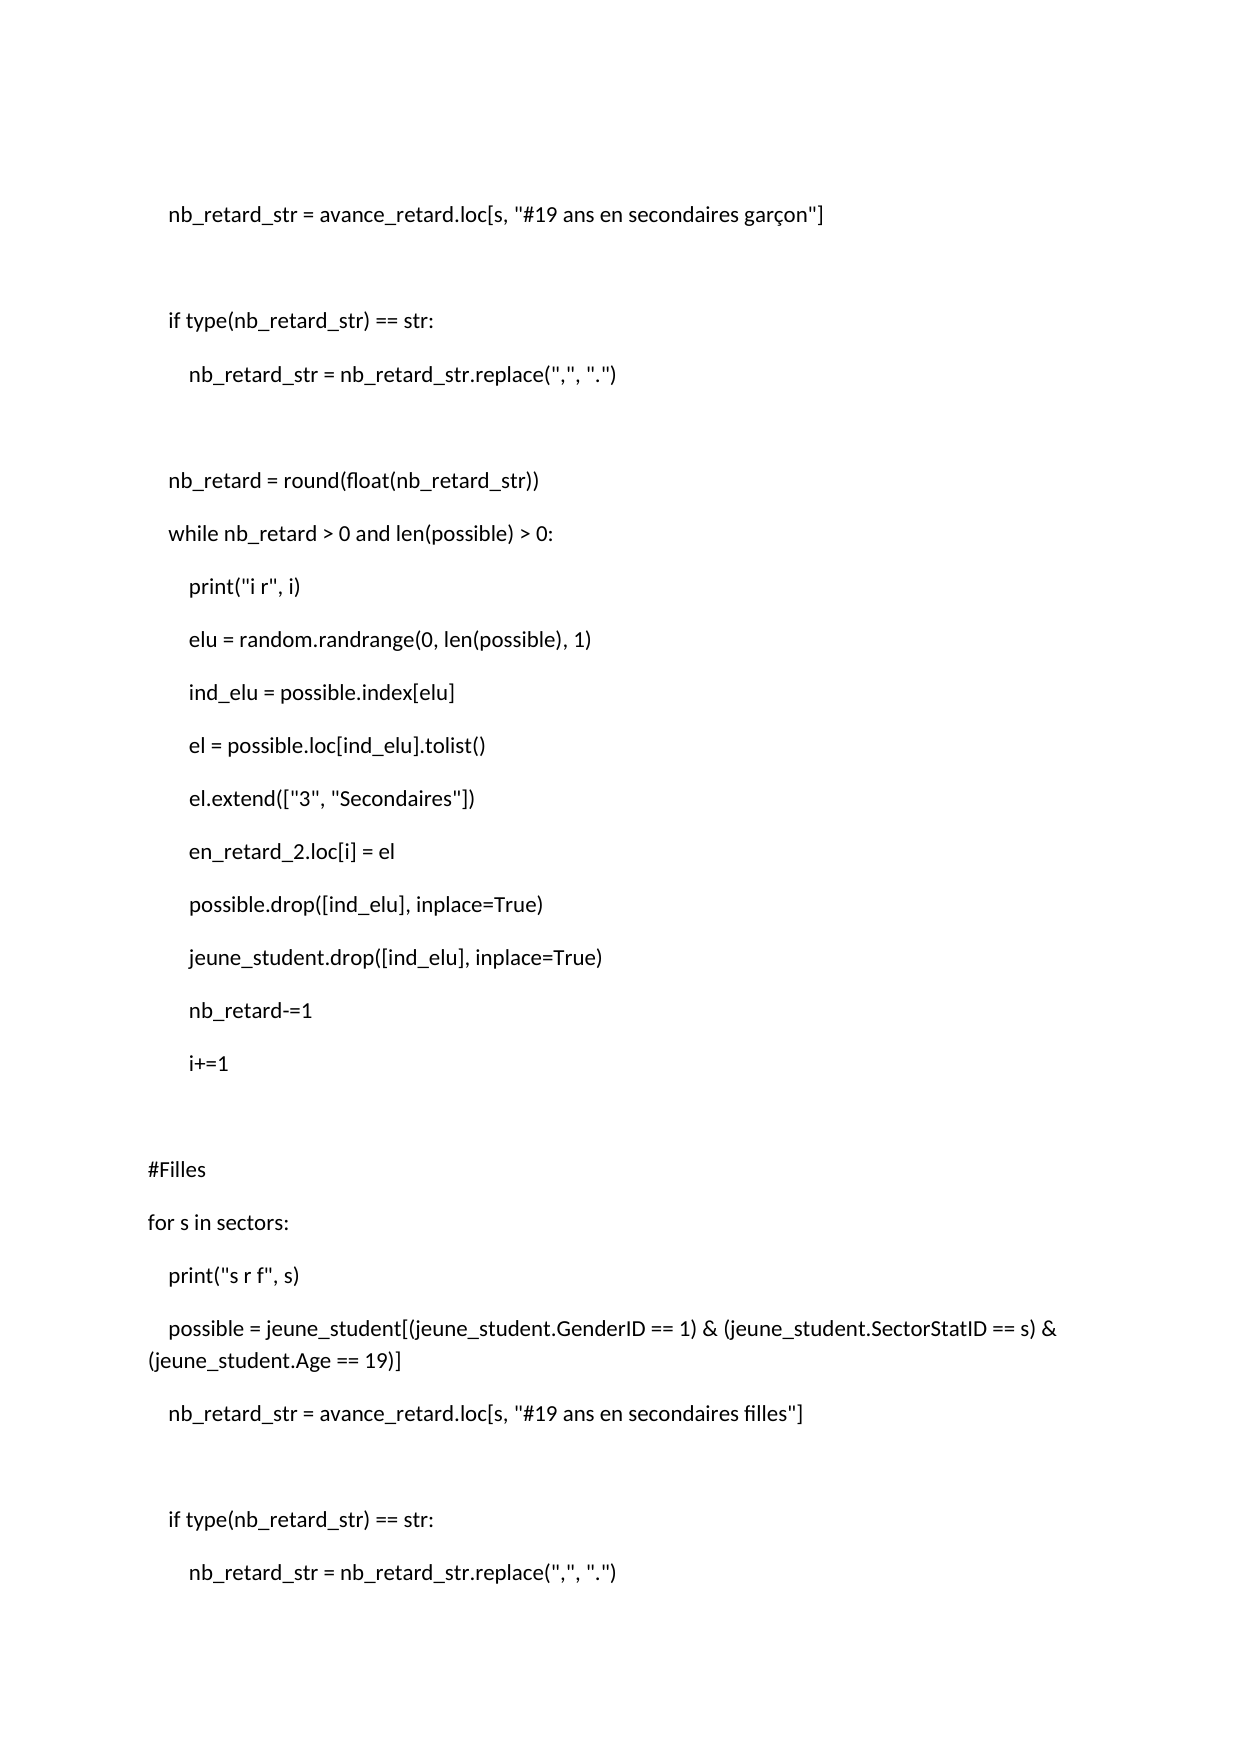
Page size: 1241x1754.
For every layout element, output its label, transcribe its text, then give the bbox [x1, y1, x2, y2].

text i+=1 [148, 1049, 1093, 1077]
text possible = jeune_student[(jeune_student.GenderID == 1) & (jeune_student.SectorStatID == s) & (jeune_student.Age == 19)] [148, 1314, 1093, 1374]
text en_retard_2.loc[i] = el [148, 837, 1093, 865]
text #Filles [148, 1155, 1093, 1183]
text nb_retard-=1 [148, 996, 1093, 1024]
text print("i r", i) [148, 572, 1093, 600]
text jeune_student.drop([ind_elu], inplace=True) [148, 943, 1093, 971]
text nb_retard_str = avance_retard.loc[s, "#19 ans en secondaires garçon"] [148, 201, 1093, 229]
text if type(nb_retard_str) == str: [148, 1505, 1093, 1533]
text nb_retard = round(float(nb_retard_str)) [148, 466, 1093, 494]
text ind_elu = possible.index[elu] [148, 678, 1093, 706]
text if type(nb_retard_str) == str: [148, 307, 1093, 335]
text el = possible.loc[ind_elu].tolist() [148, 731, 1093, 759]
text nb_retard_str = nb_retard_str.replace(",", ".") [148, 360, 1093, 388]
text nb_retard_str = avance_retard.loc[s, "#19 ans en secondaires filles"] [148, 1399, 1093, 1427]
text print("s r f", s) [148, 1261, 1093, 1289]
text el.extend(["3", "Secondaires"]) [148, 784, 1093, 812]
text possible.drop([ind_elu], inplace=True) [148, 890, 1093, 918]
text while nb_retard > 0 and len(possible) > 0: [148, 519, 1093, 547]
text elu = random.randrange(0, len(possible), 1) [148, 625, 1093, 653]
text for s in sectors: [148, 1208, 1093, 1236]
text nb_retard_str = nb_retard_str.replace(",", ".") [148, 1558, 1093, 1586]
